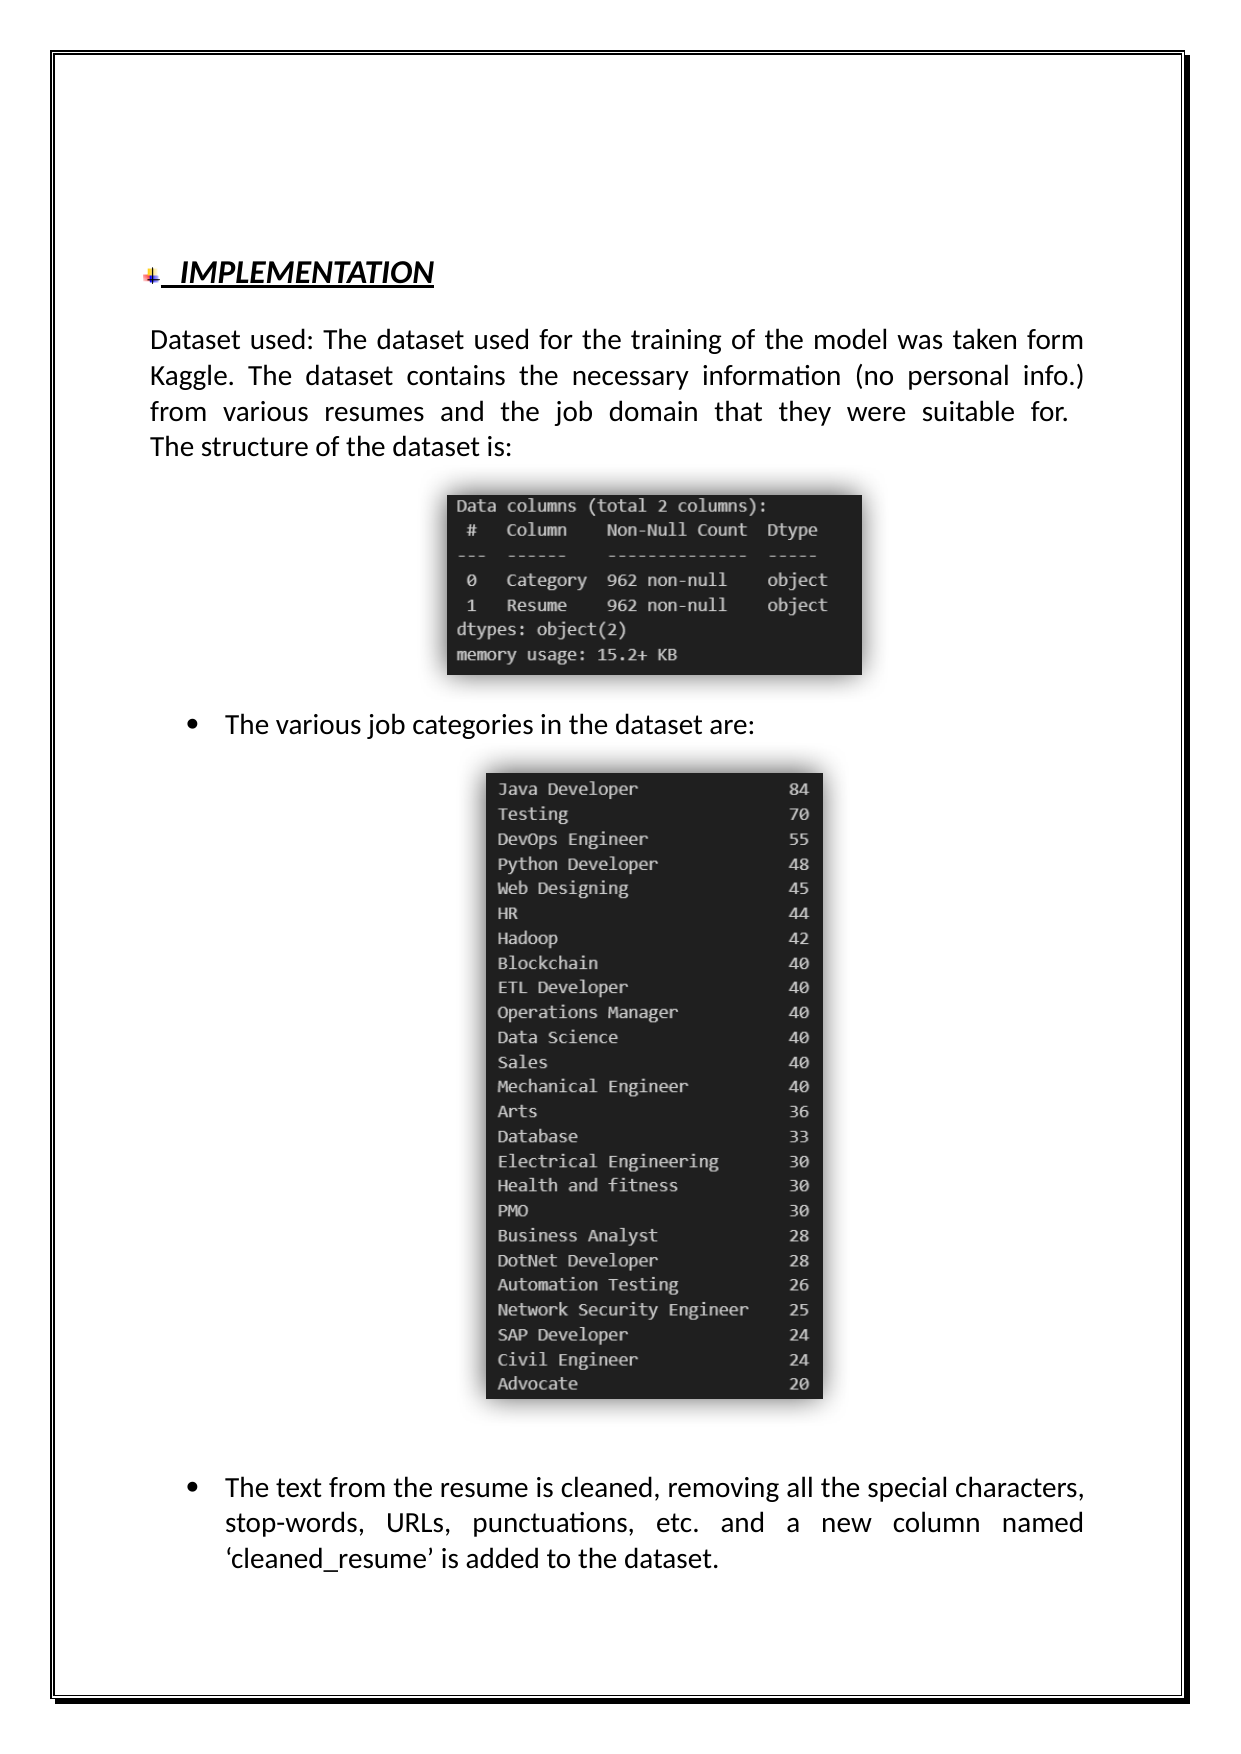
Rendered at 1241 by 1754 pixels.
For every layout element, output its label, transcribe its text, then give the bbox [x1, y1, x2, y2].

list IMPLEMENTATION [142, 251, 1086, 291]
picture [143, 266, 160, 284]
picture [486, 773, 823, 1399]
picture [447, 495, 862, 675]
list The text from the resume is cleaned, removing all the special characters, stop-words, URLs, punctuations, etc. and a new column named ‘cleaned_resume’ is added to the dataset. [187, 1469, 1086, 1576]
text Dataset used: The dataset used for the training of the model was taken form Kaggle. The dataset contains the necessary information (no personal info.) from various resumes and the job domain that they were suitable for. The structure of the dataset is: [150, 321, 1086, 464]
list The various job categories in the dataset are: [187, 706, 1086, 742]
